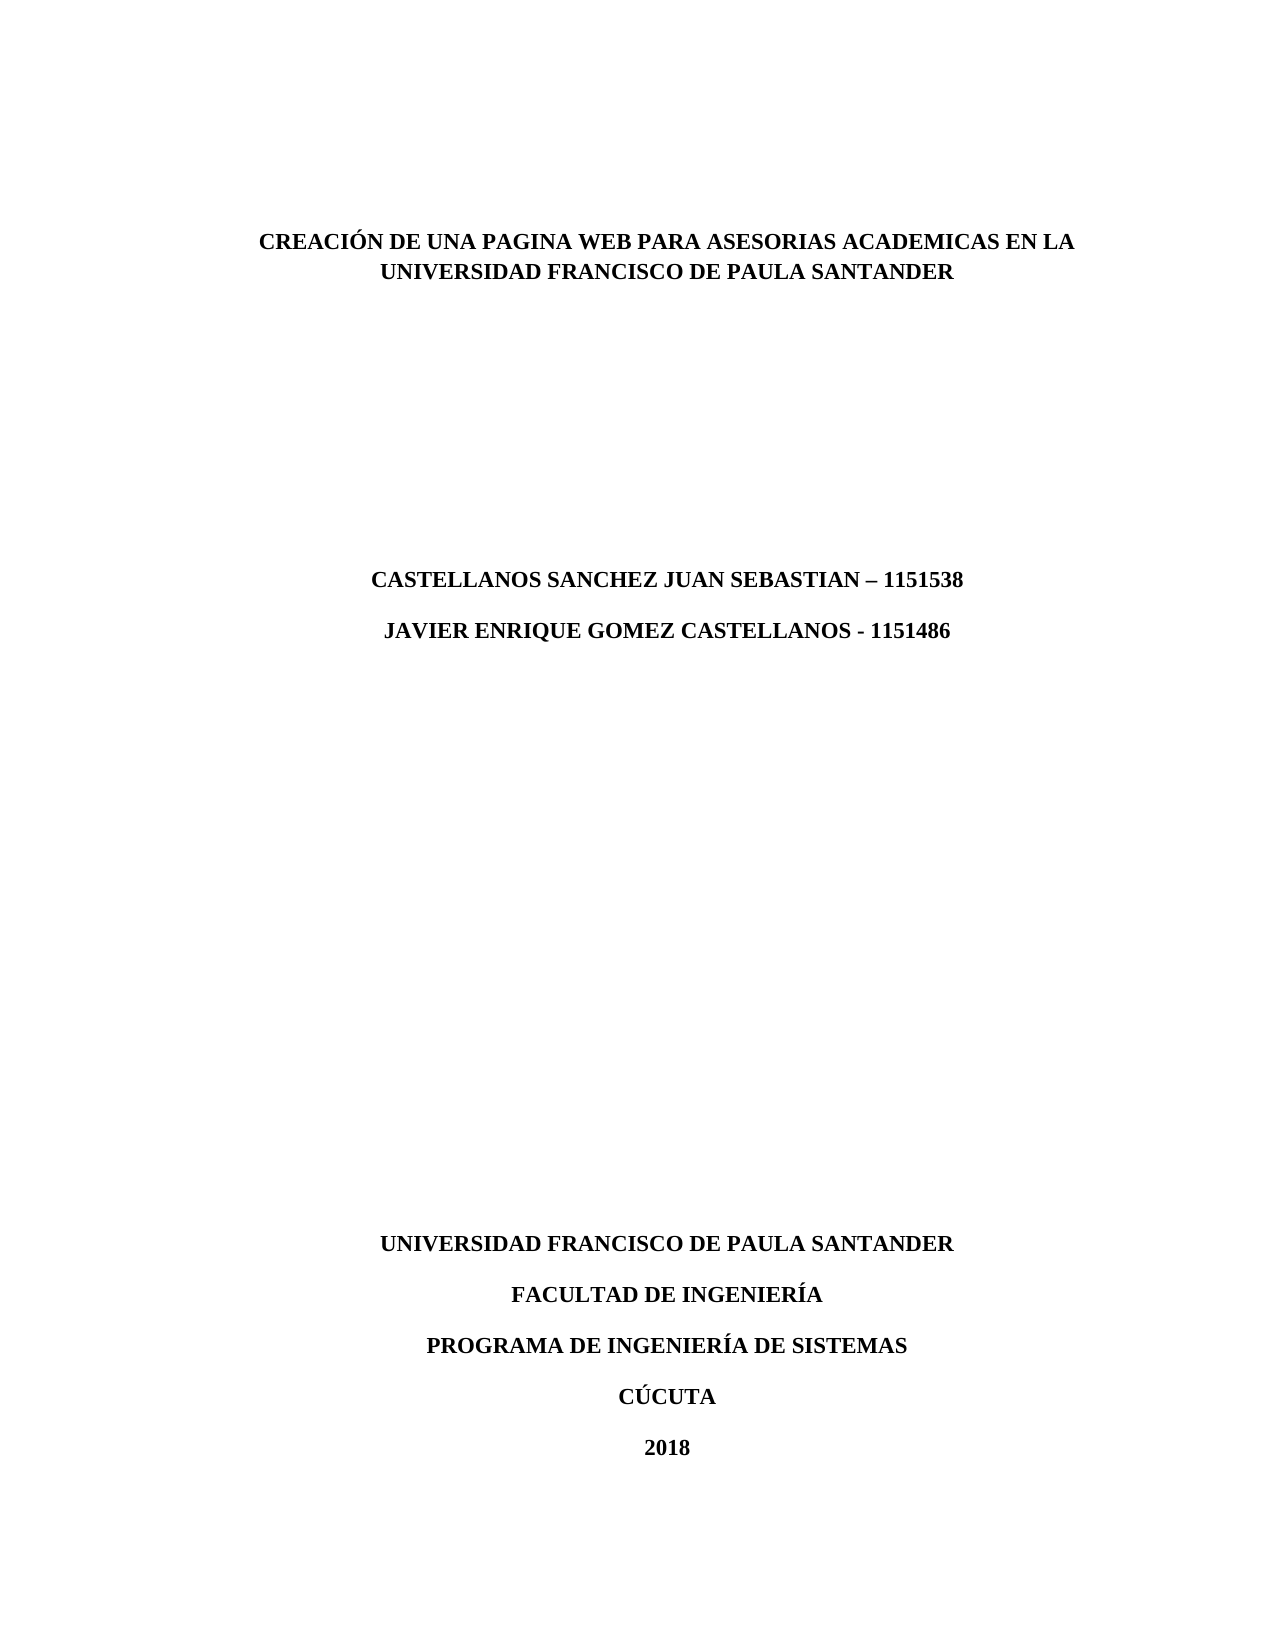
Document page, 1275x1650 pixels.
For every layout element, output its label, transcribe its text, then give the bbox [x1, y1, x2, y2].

text PROGRAMA DE INGENIERÍA DE SISTEMAS [236, 1332, 1098, 1358]
text 2018 [236, 1434, 1098, 1460]
text FACULTAD DE INGENIERÍA [236, 1281, 1098, 1307]
text UNIVERSIDAD FRANCISCO DE PAULA SANTANDER [236, 1230, 1098, 1256]
text CASTELLANOS SANCHEZ JUAN SEBASTIAN – 1151538 [236, 566, 1098, 593]
text CÚCUTA [236, 1383, 1098, 1409]
text CREACIÓN DE UNA PAGINA WEB PARA ASESORIAS ACADEMICAS EN LA UNIVERSIDAD FRANCISCO DE PAULA SANTANDER [236, 228, 1098, 285]
text JAVIER ENRIQUE GOMEZ CASTELLANOS - 1151486 [236, 617, 1098, 644]
